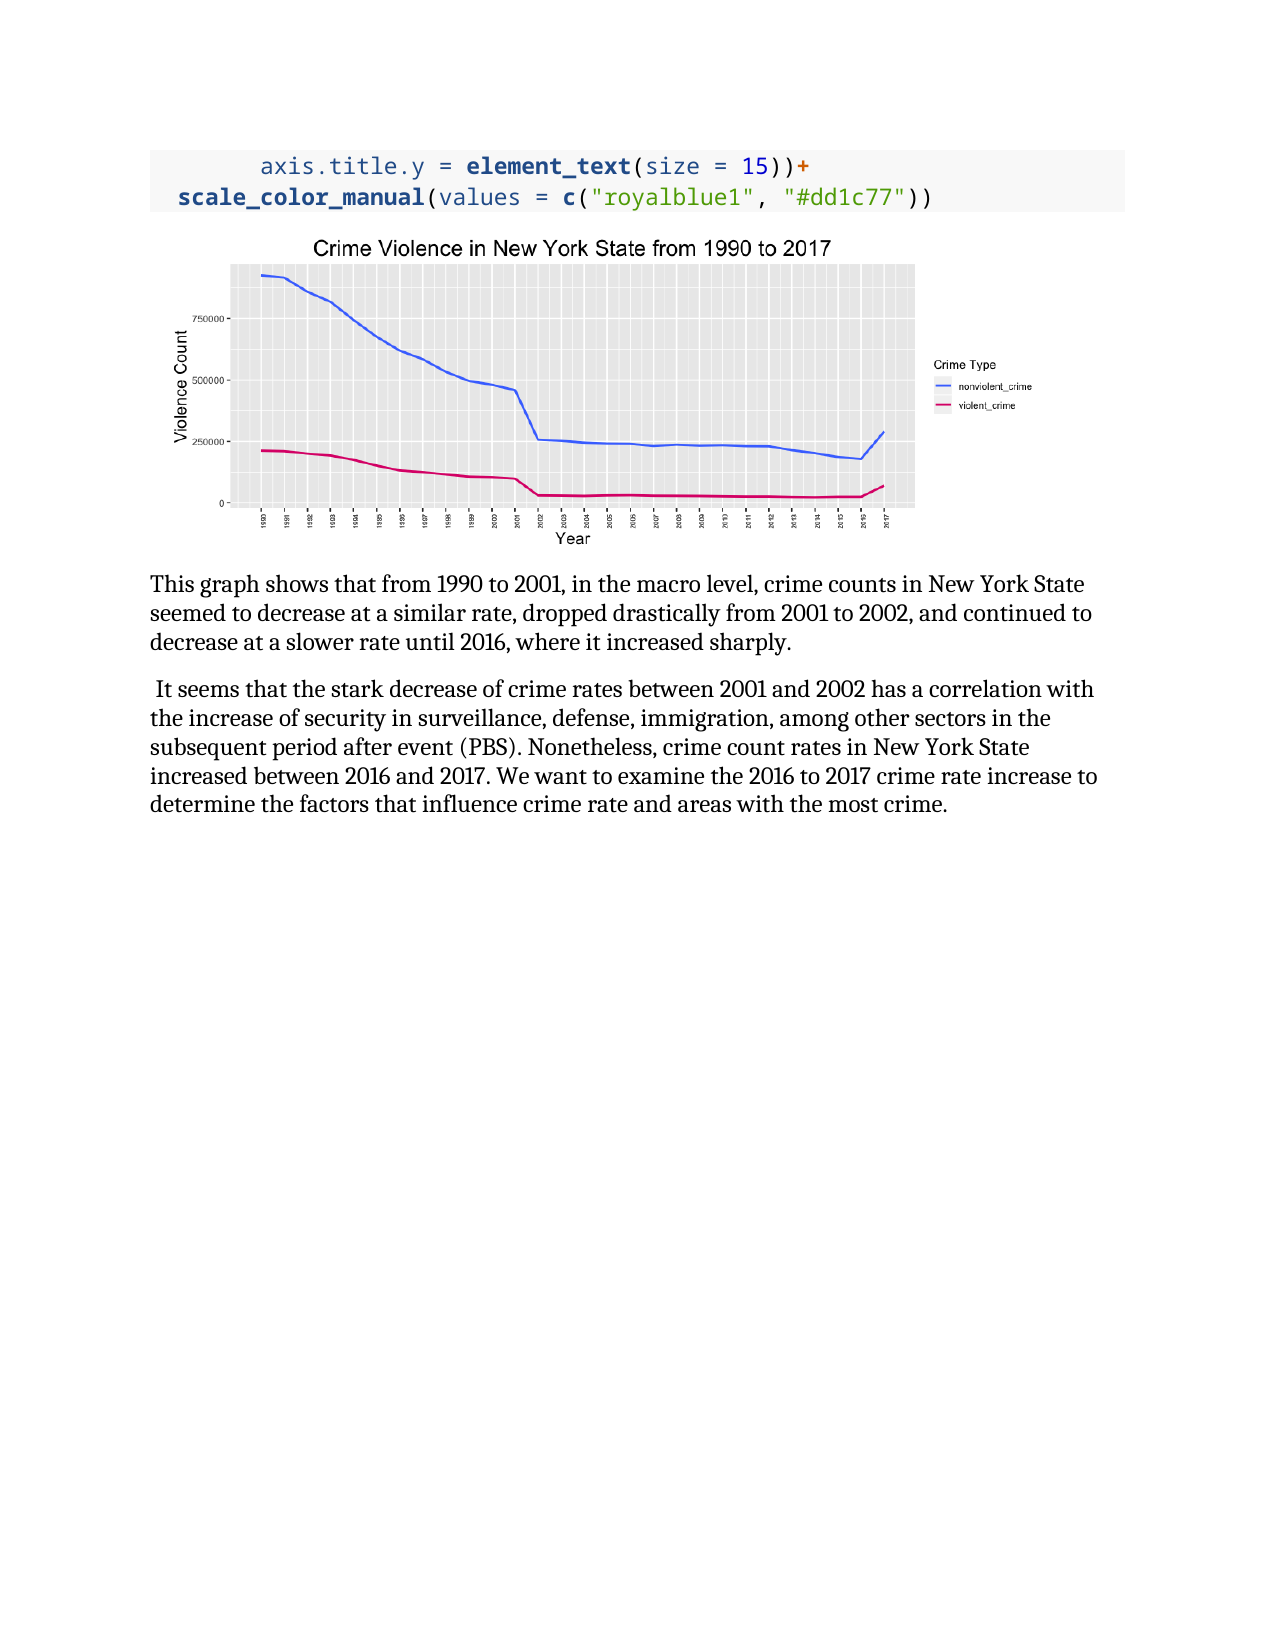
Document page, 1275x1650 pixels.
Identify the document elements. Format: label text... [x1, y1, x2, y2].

text It seems that the stark decrease of crime rates between 2001 and 2002 has a correlation with the increase of security in surveillance, defense, immigration, among other sectors in the subsequent period after event (PBS). Nonetheless, crime count rates in New York State increased between 2016 and 2017. We want to examine the 2016 to 2017 crime rate increase to determine the factors that influence crime rate and areas with the most crime. [150, 675, 1125, 819]
picture [168, 233, 1044, 552]
text This graph shows that from 1990 to 2001, in the macro level, crime counts in New York State seemed to decrease at a similar rate, dropped drastically from 2001 to 2002, and continued to decrease at a slower rate until 2016, where it increased sharply. [150, 570, 1125, 657]
